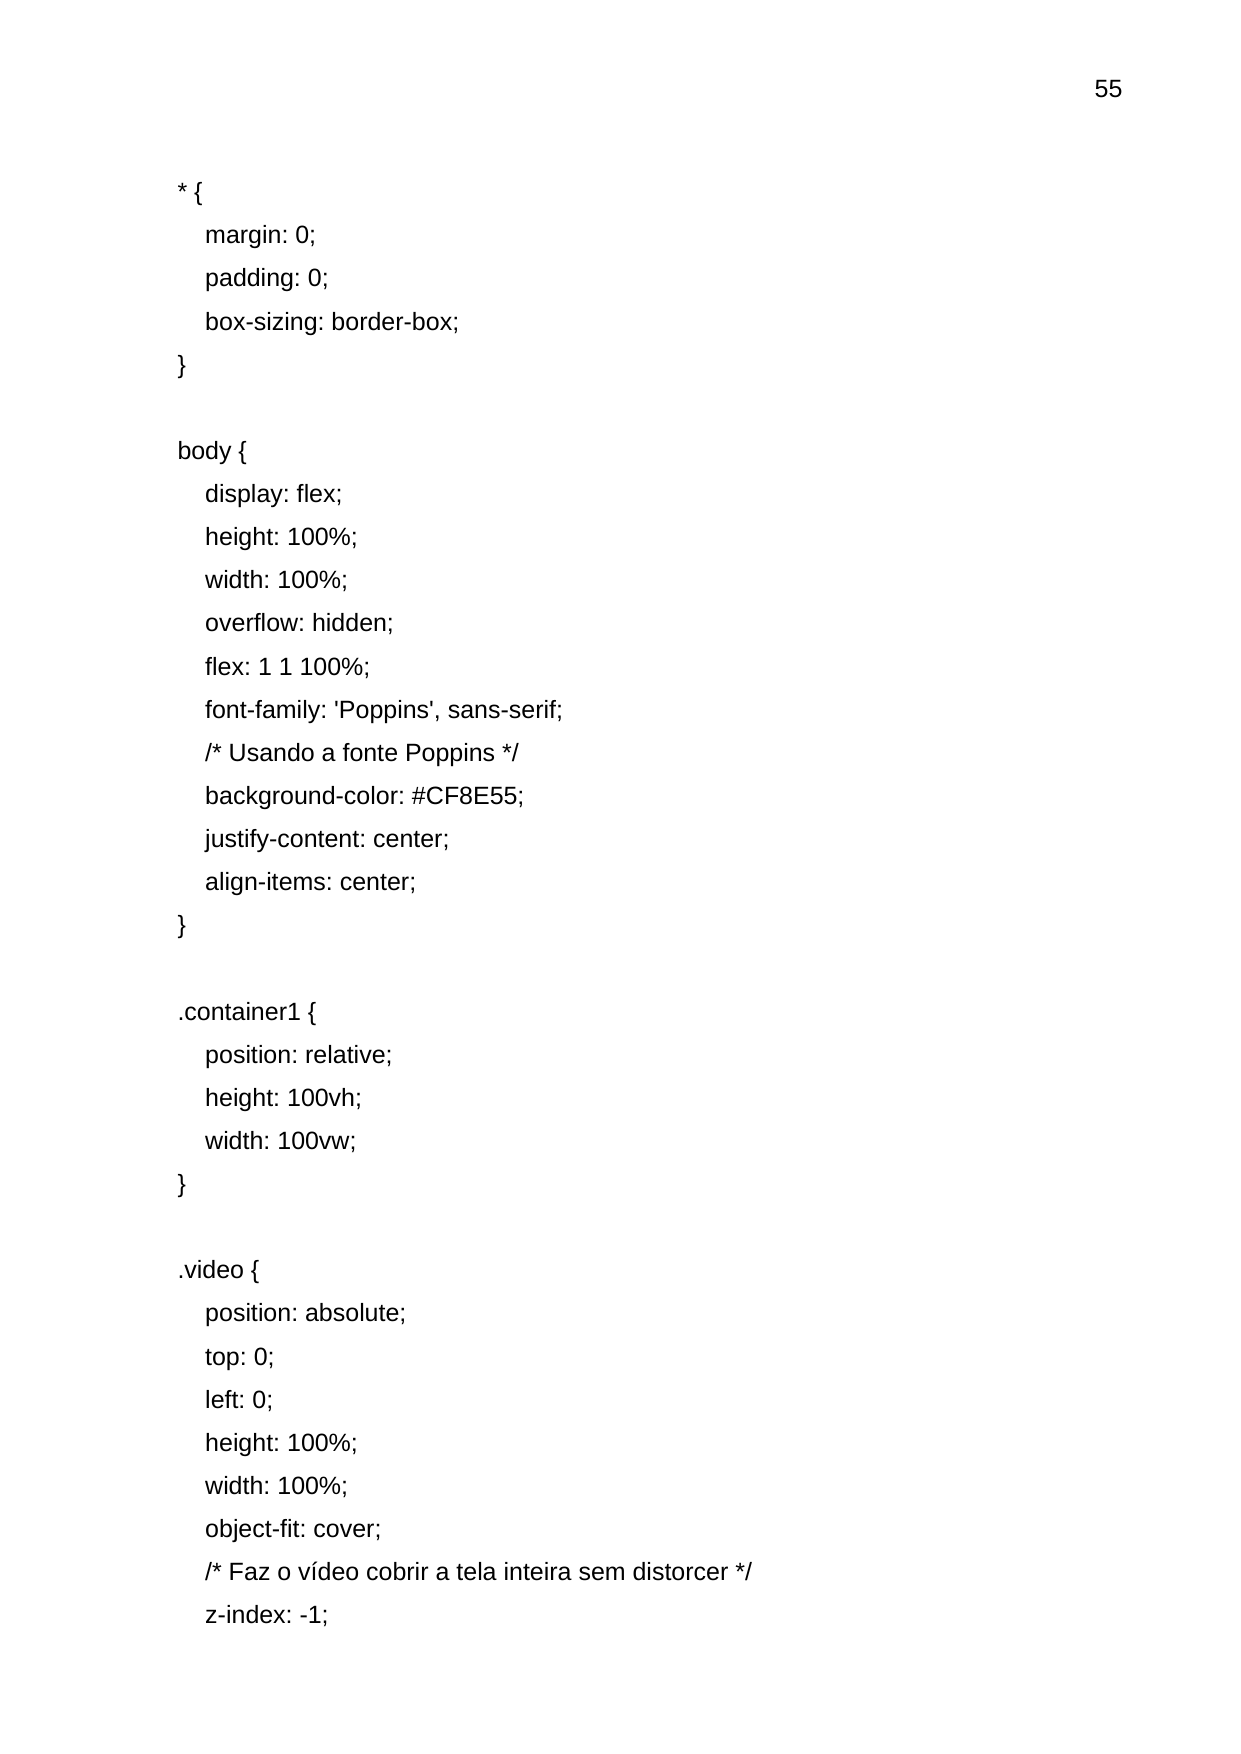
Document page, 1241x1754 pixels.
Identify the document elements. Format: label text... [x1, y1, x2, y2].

text } [177, 350, 1122, 378]
text justify-content: center; [177, 824, 1122, 853]
text flex: 1 1 100%; [177, 652, 1122, 680]
text padding: 0; [177, 263, 1122, 292]
text font-family: 'Poppins', sans-serif; [177, 695, 1122, 723]
text height: 100vh; [177, 1083, 1122, 1112]
text height: 100%; [177, 1428, 1122, 1457]
text } [177, 1169, 1122, 1198]
text align-items: center; [177, 867, 1122, 896]
text width: 100%; [177, 565, 1122, 594]
text object-fit: cover; [177, 1514, 1122, 1543]
text background-color: #CF8E55; [177, 781, 1122, 810]
text position: absolute; [177, 1298, 1122, 1327]
text width: 100vw; [177, 1126, 1122, 1155]
text body { [177, 436, 1122, 465]
text margin: 0; [177, 220, 1122, 249]
text * { [177, 177, 1122, 206]
text z-index: -1; [177, 1600, 1122, 1629]
text overflow: hidden; [177, 608, 1122, 637]
text height: 100%; [177, 522, 1122, 551]
text display: flex; [177, 479, 1122, 508]
text position: relative; [177, 1040, 1122, 1068]
text box-sizing: border-box; [177, 307, 1122, 335]
text } [177, 910, 1122, 939]
text width: 100%; [177, 1471, 1122, 1500]
text top: 0; [177, 1342, 1122, 1370]
text /* Faz o vídeo cobrir a tela inteira sem distorcer */ [177, 1557, 1122, 1586]
text .video { [177, 1255, 1122, 1284]
text left: 0; [177, 1385, 1122, 1413]
text /* Usando a fonte Poppins */ [177, 738, 1122, 767]
text .container1 { [177, 997, 1122, 1025]
